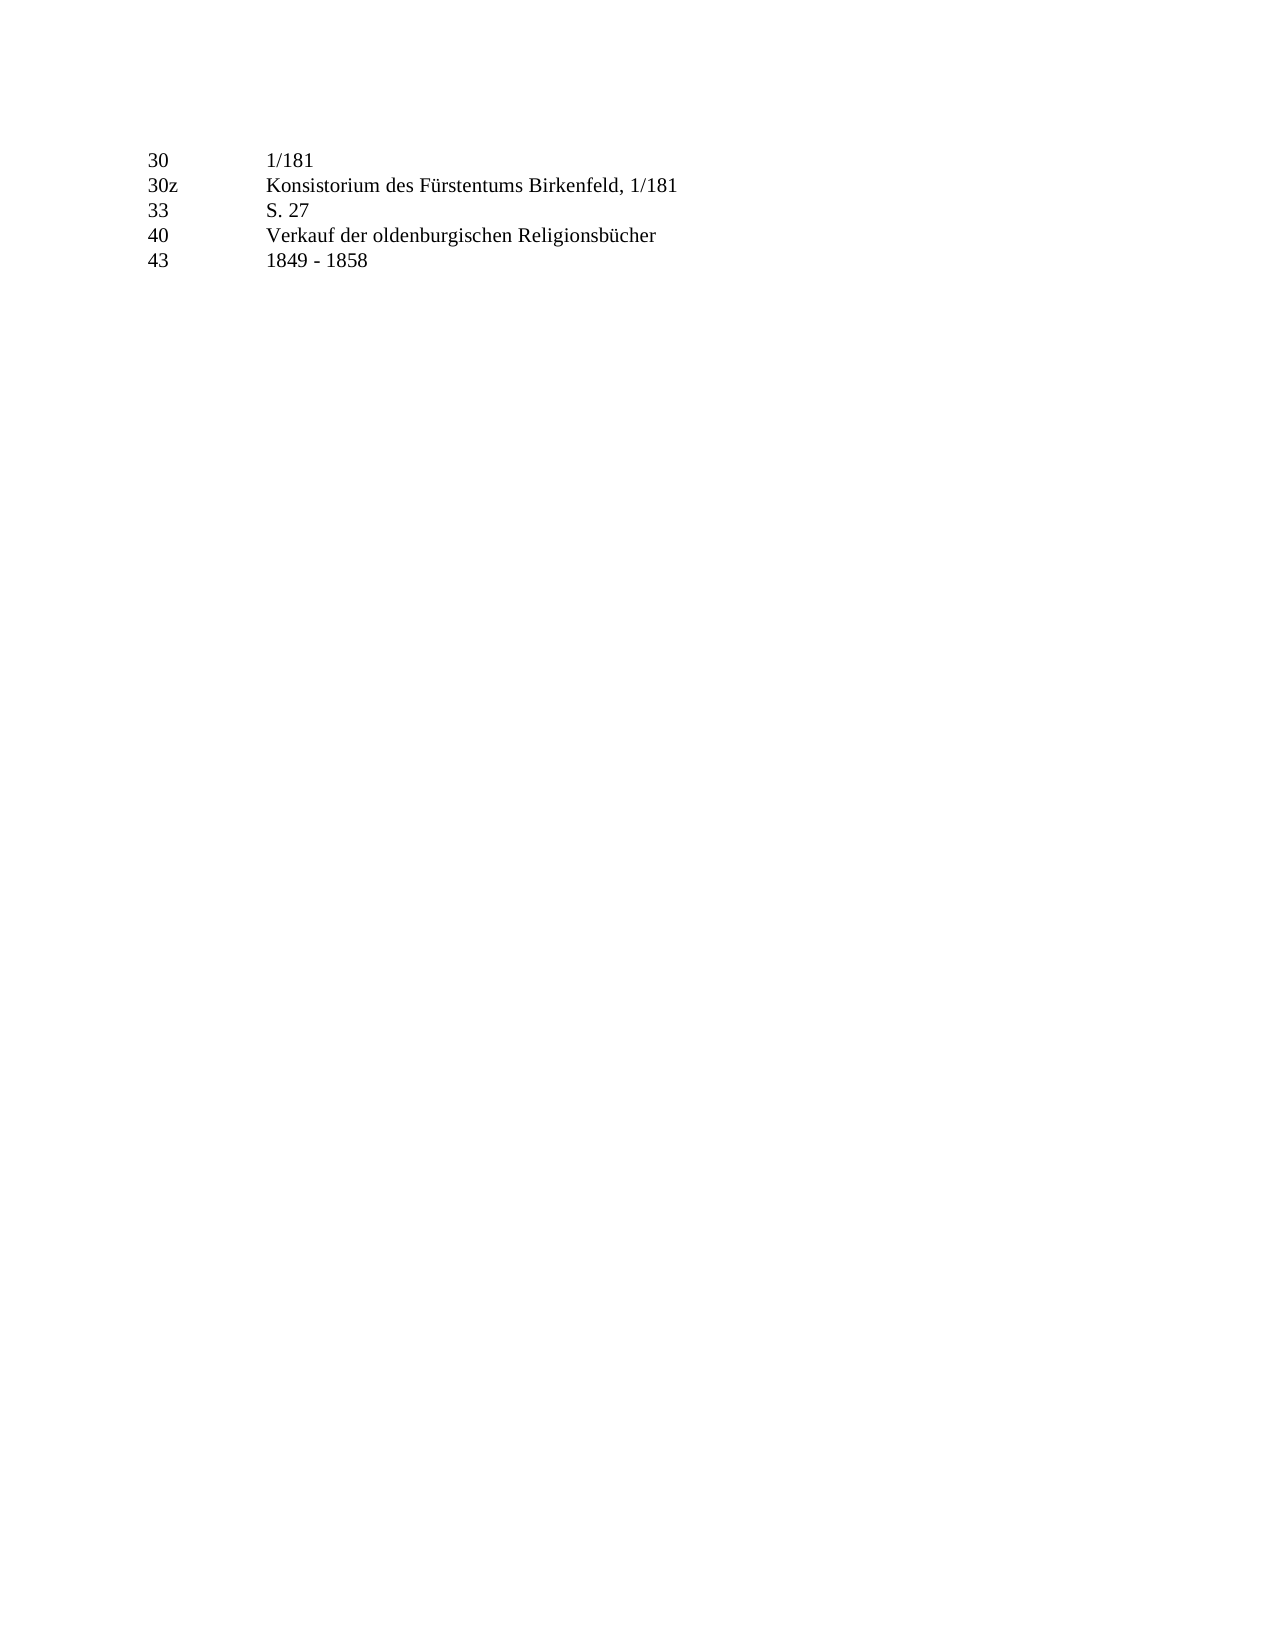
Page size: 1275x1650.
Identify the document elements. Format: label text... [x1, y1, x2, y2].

text 40 Verkauf der s[2{o[oldenburgisch]oe}n 1{Religionsbücher}]s [148, 223, 1127, 248]
text 43 1849 - 1858 [148, 248, 1127, 273]
text 30z Konsistorium des Fürstentums Birkenfeld, 1/181 [148, 173, 1127, 198]
text 33 S. 27 [148, 198, 1127, 223]
text 30 1/181 [148, 148, 1127, 173]
